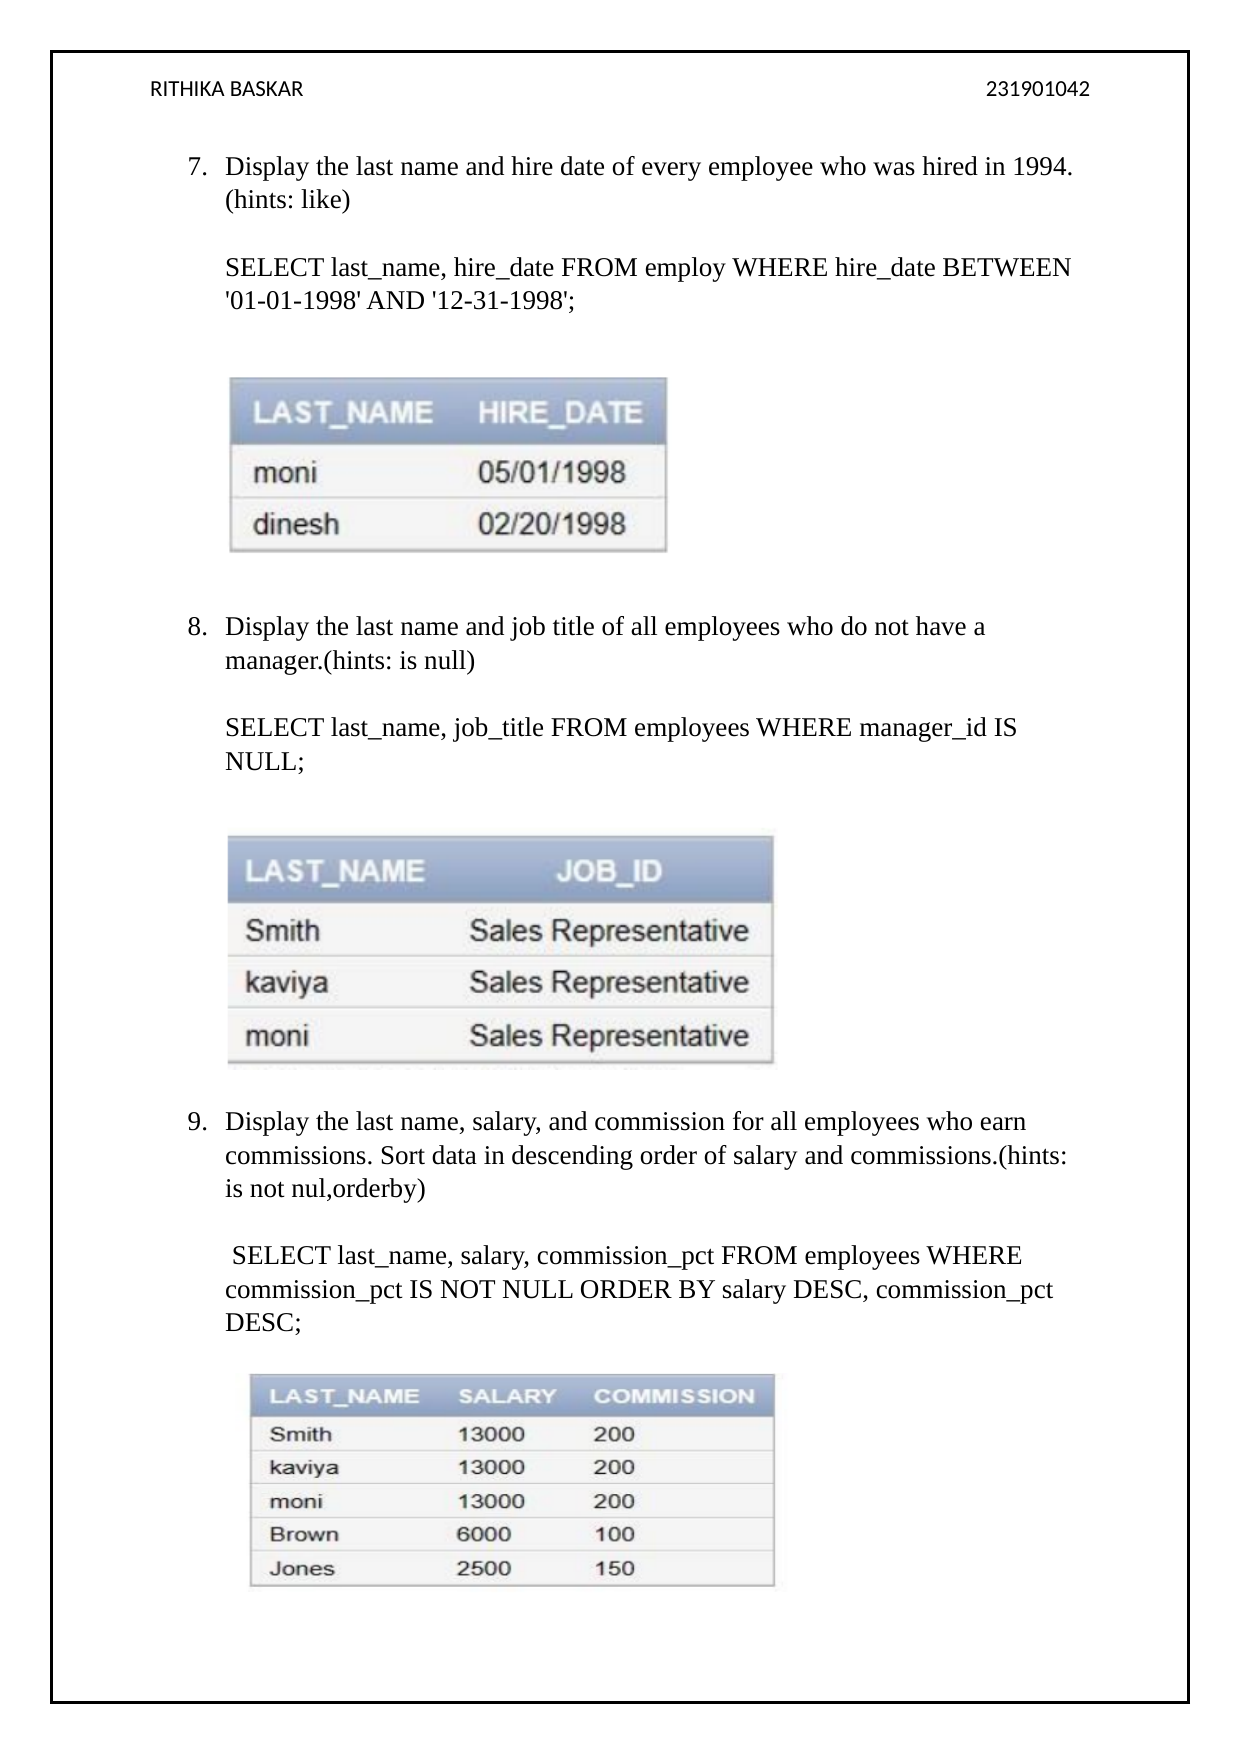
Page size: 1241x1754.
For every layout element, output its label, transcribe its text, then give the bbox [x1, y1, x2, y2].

list Display the last name and hire date of every employee who was hired in 1994.(hints: like) [187, 150, 1090, 215]
list SELECT last_name, job_title FROM employees WHERE manager_id IS NULL; [225, 711, 1090, 776]
list SELECT last_name, salary, commission_pct FROM employees WHERE commission_pct IS NOT NULL ORDER BY salary DESC, commission_pct DESC; [225, 1239, 1090, 1338]
picture [225, 811, 779, 1070]
picture [225, 351, 689, 575]
picture [225, 1373, 790, 1596]
list Display the last name and job title of all employees who do not have a manager.(hints: is null) [187, 610, 1090, 675]
list SELECT last_name, hire_date FROM employ WHERE hire_date BETWEEN '01-01-1998' AND '12-31-1998'; [225, 251, 1090, 315]
list Display the last name, salary, and commission for all employees who earn commissions. Sort data in descending order of salary and commissions.(hints: is not nul,orderby) [187, 1105, 1090, 1203]
